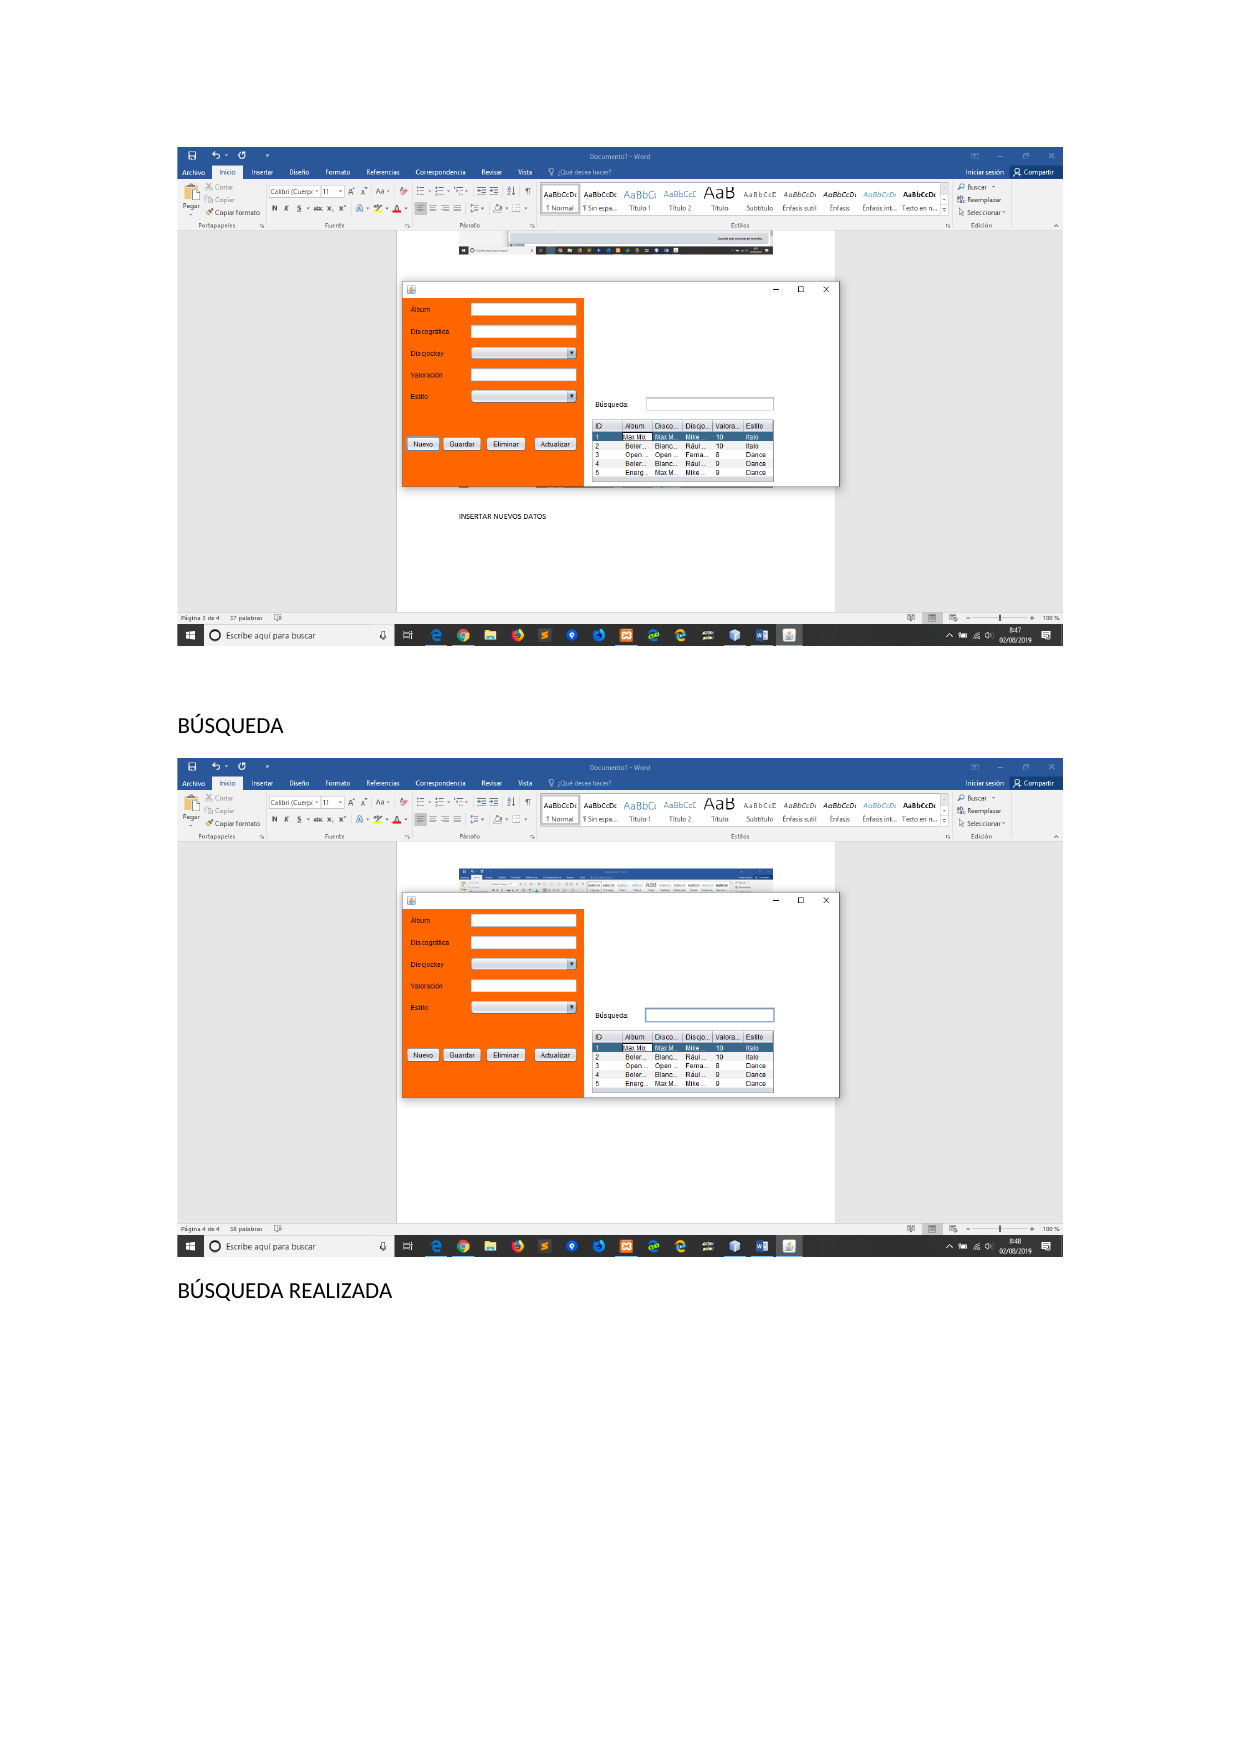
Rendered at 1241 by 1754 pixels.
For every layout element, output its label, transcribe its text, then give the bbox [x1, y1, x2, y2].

picture [177, 147, 1063, 646]
picture [177, 758, 1063, 1257]
text BÚSQUEDA REALIZADA [177, 1276, 1063, 1304]
text BÚSQUEDA [177, 712, 1063, 740]
